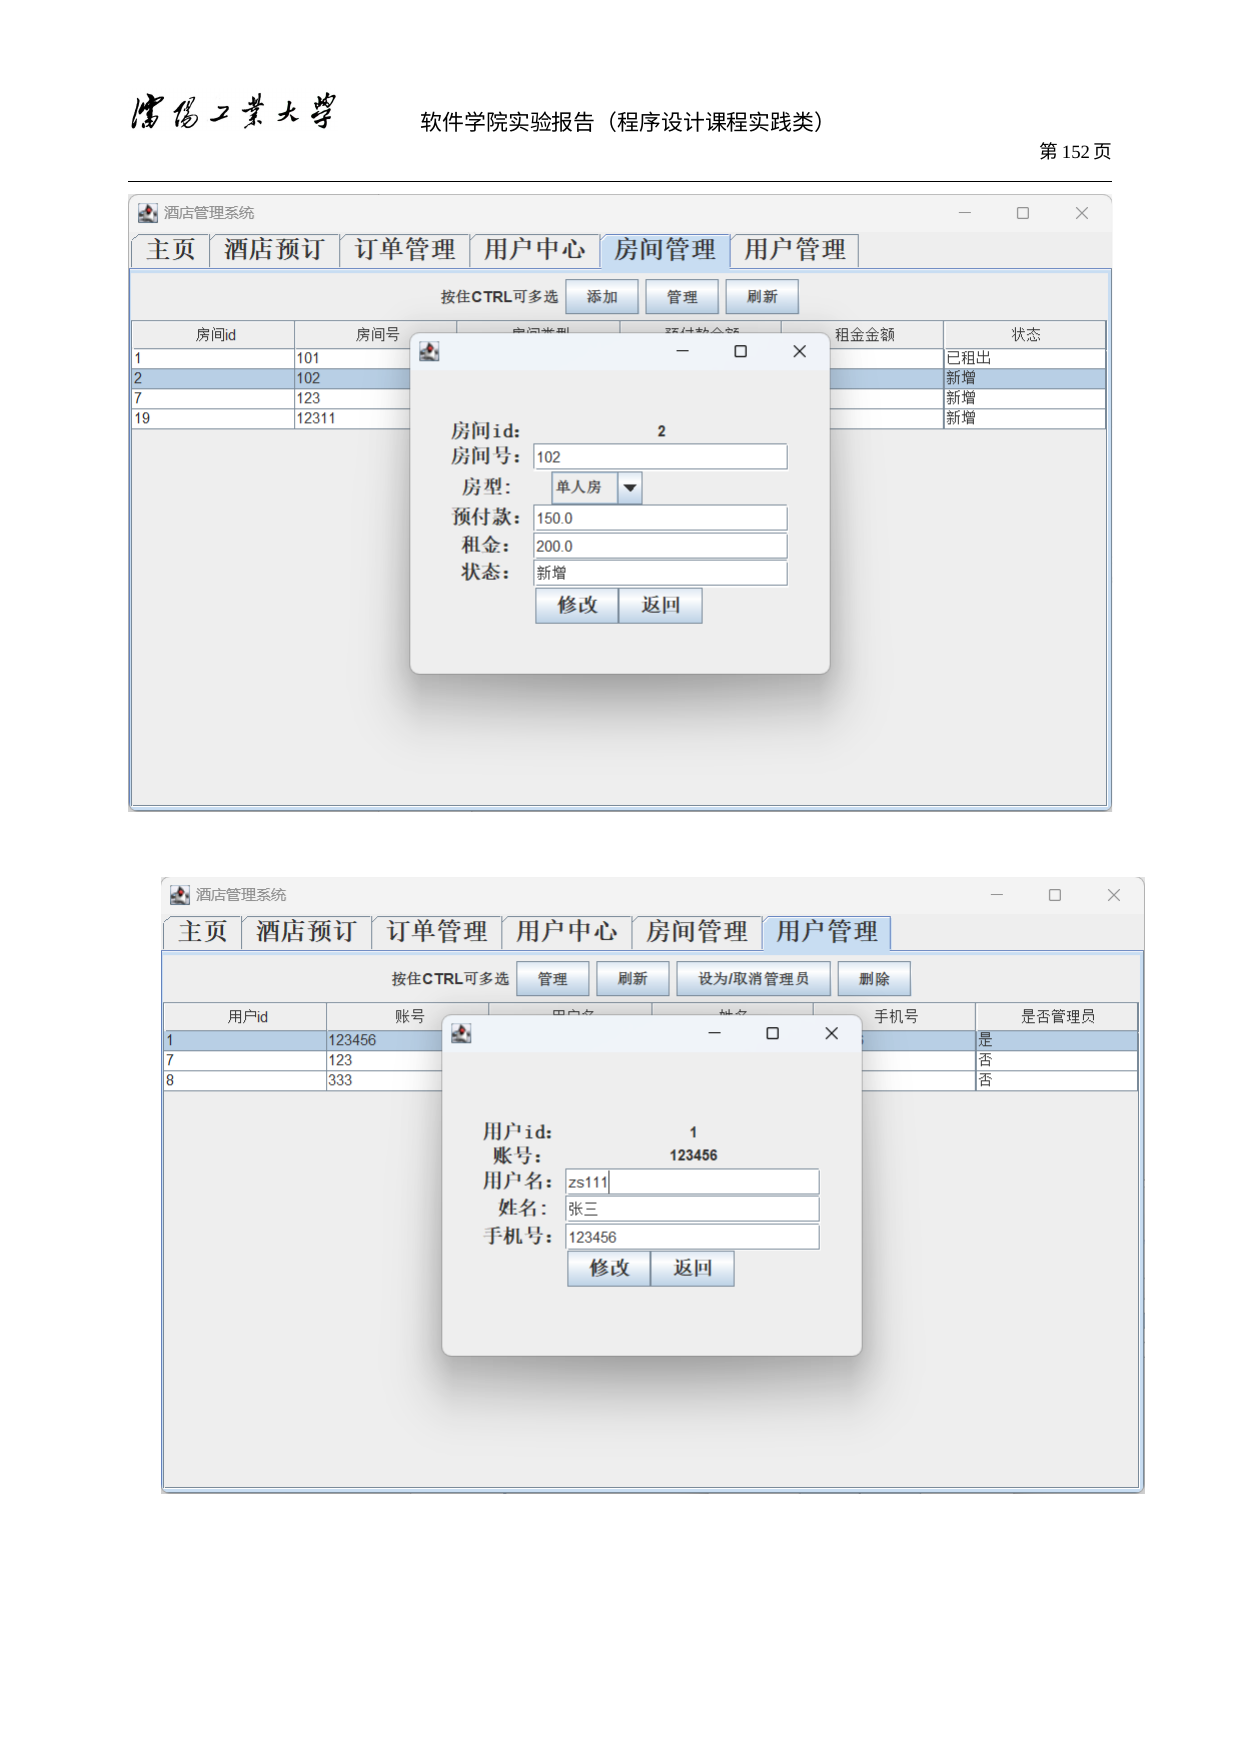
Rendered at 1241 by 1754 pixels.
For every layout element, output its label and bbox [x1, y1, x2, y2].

picture [161, 877, 1145, 1494]
picture [128, 88, 339, 131]
picture [128, 194, 1113, 812]
